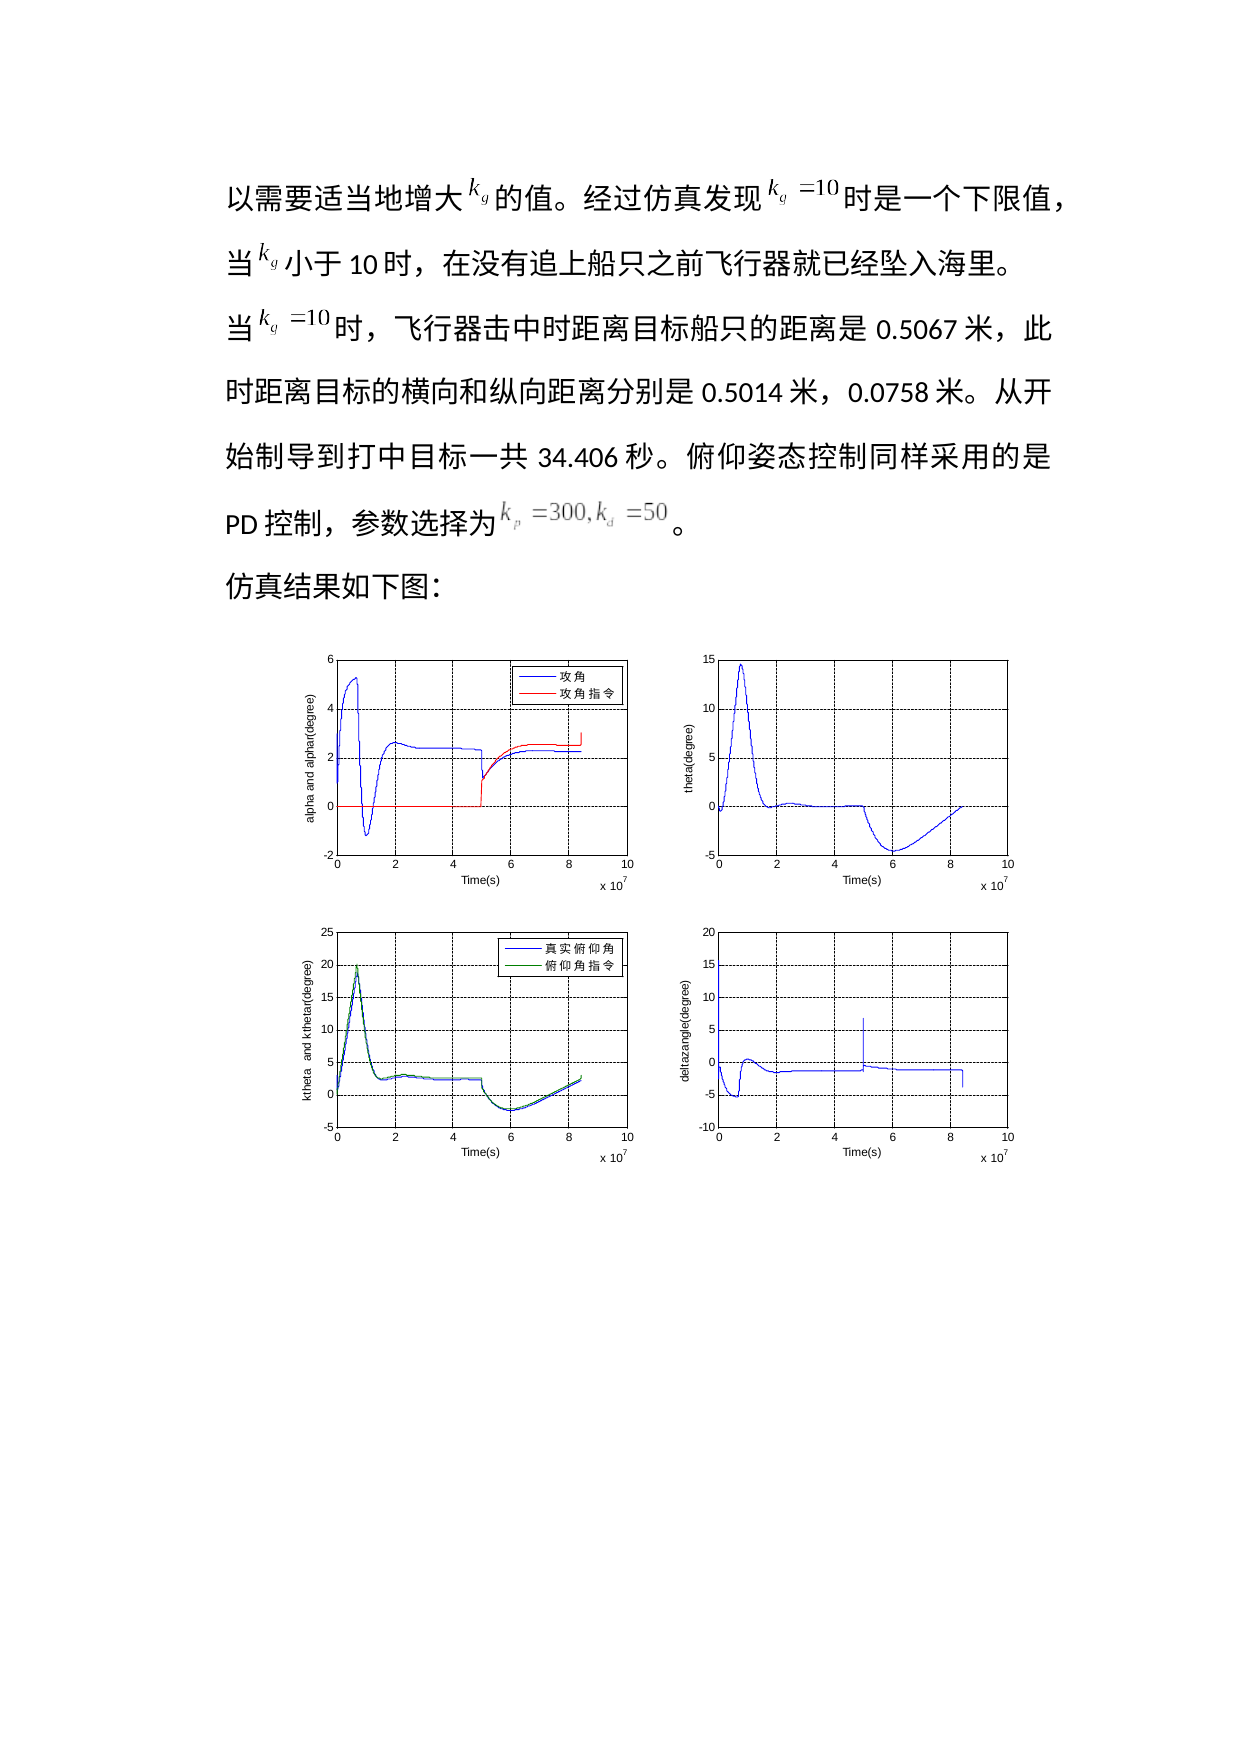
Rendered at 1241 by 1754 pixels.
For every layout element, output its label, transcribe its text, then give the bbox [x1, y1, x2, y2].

list 当时，飞行器击中时距离目标船只的距离是0.5067米，此时距离目标的横向和纵向距离分别是0.5014米，0.0758米。从开始制导到打中目标一共34.406秒。俯仰姿态控制同样采用的是PD控制，参数选择为。 [225, 292, 1053, 552]
list 仿真结果如下图： [225, 552, 1053, 617]
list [225, 162, 1053, 292]
